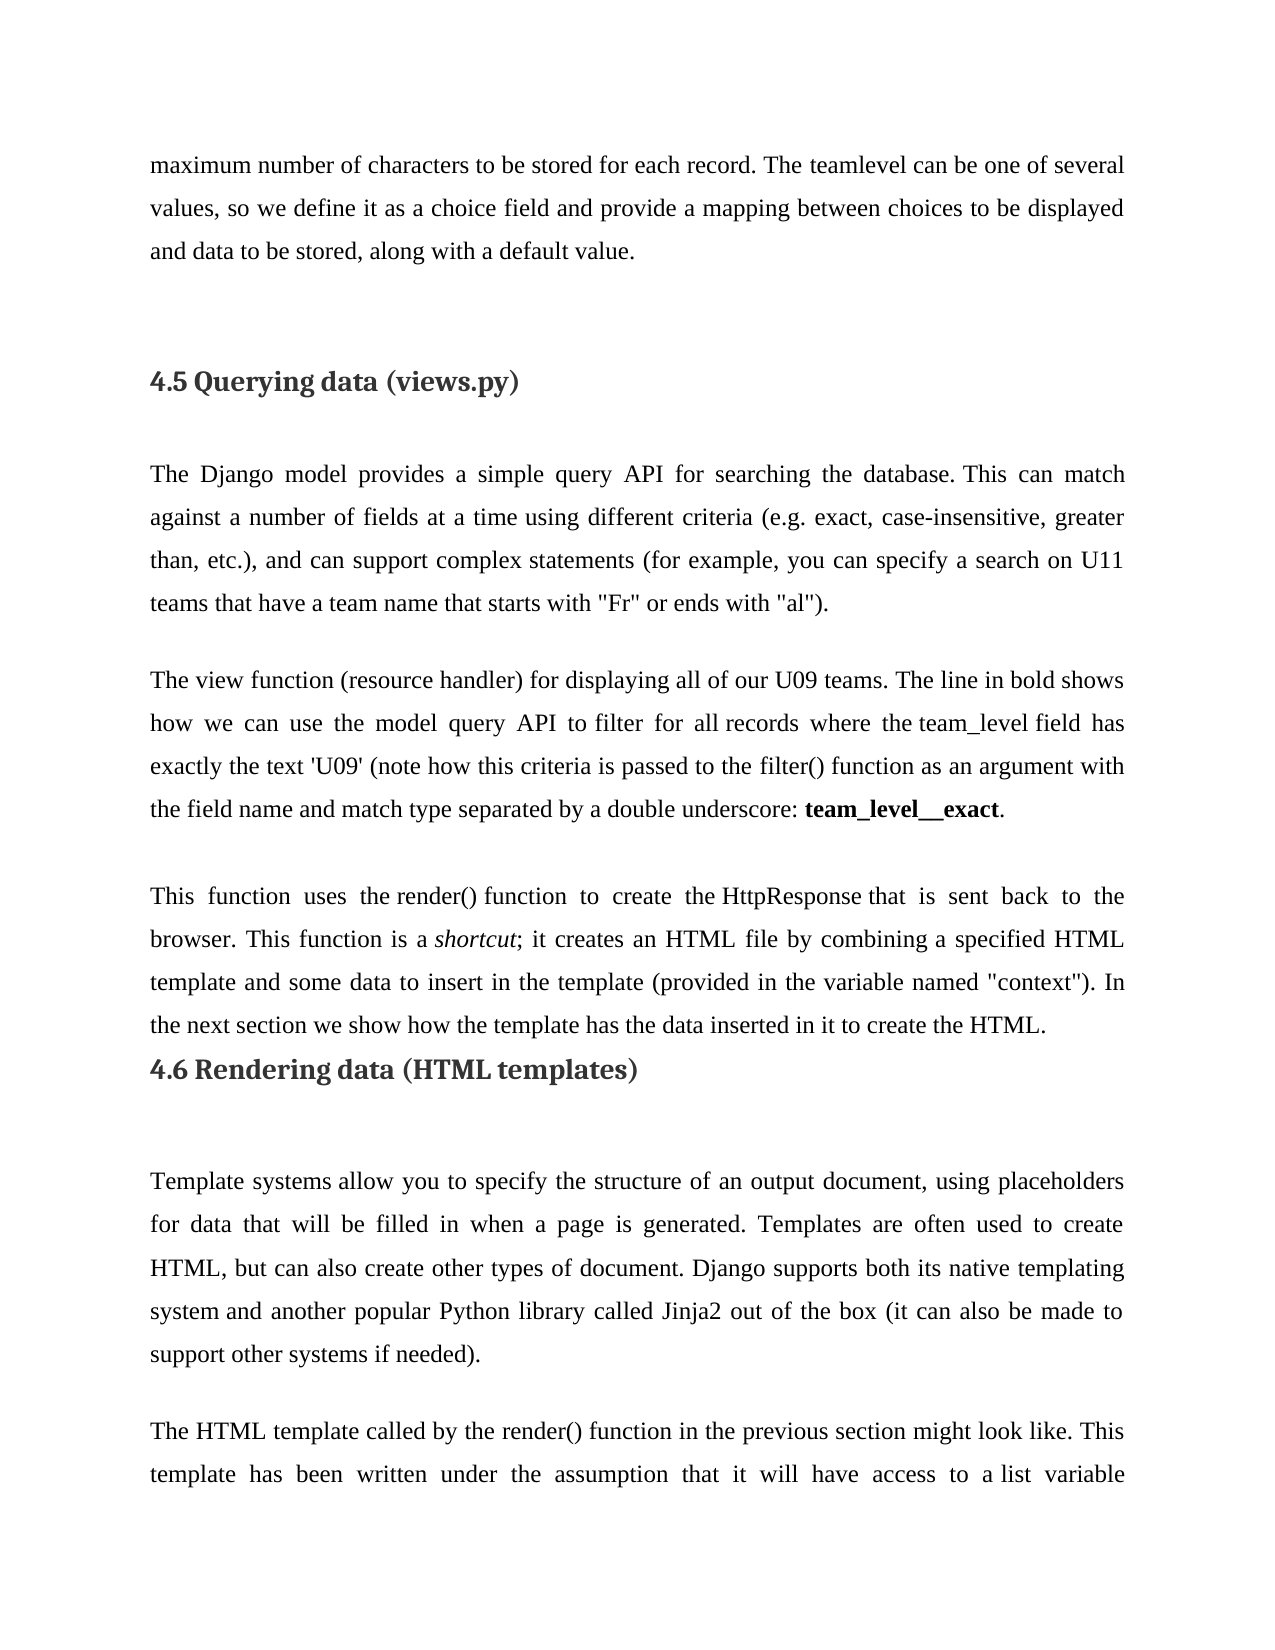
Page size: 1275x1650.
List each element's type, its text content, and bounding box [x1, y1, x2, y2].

text The Django model provides a simple query API for searching the database. This can match against a number of fields at a time using different criteria (e.g. exact, case-insensitive, greater than, etc.), and can support complex statements (for example, you can specify a search on U11 teams that have a team name that starts with "Fr" or ends with "al"). [150, 459, 1125, 617]
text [150, 150, 1125, 265]
text Template systems allow you to specify the structure of an output document, using placeholders for data that will be filled in when a page is generated. Templates are often used to create HTML, but can also create other types of document. Django supports both its native templating system and another popular Python library called Jinja2 out of the box (it can also be made to support other systems if needed). [150, 1166, 1125, 1368]
text The view function (resource handler) for displaying all of our U09 teams. The line in bold shows how we can use the model query API to filter for all records where the team_level field has exactly the text 'U09' (note how this criteria is passed to the filter() function as an argument with the field name and match type separated by a double underscore: team_level__exact. [150, 665, 1125, 823]
subtitle 4.5 Querying data (views.py) [150, 366, 1125, 399]
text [150, 1416, 1125, 1488]
text This function uses the render() function to create the HttpResponse that is sent back to the browser. This function is a shortcut; it creates an HTML file by combining a specified HTML template and some data to insert in the template (provided in the variable named "context"). In the next section we show how the template has the data inserted in it to create the HTML. [150, 881, 1125, 1039]
subtitle 4.6 Rendering data (HTML templates) [150, 1053, 1125, 1087]
